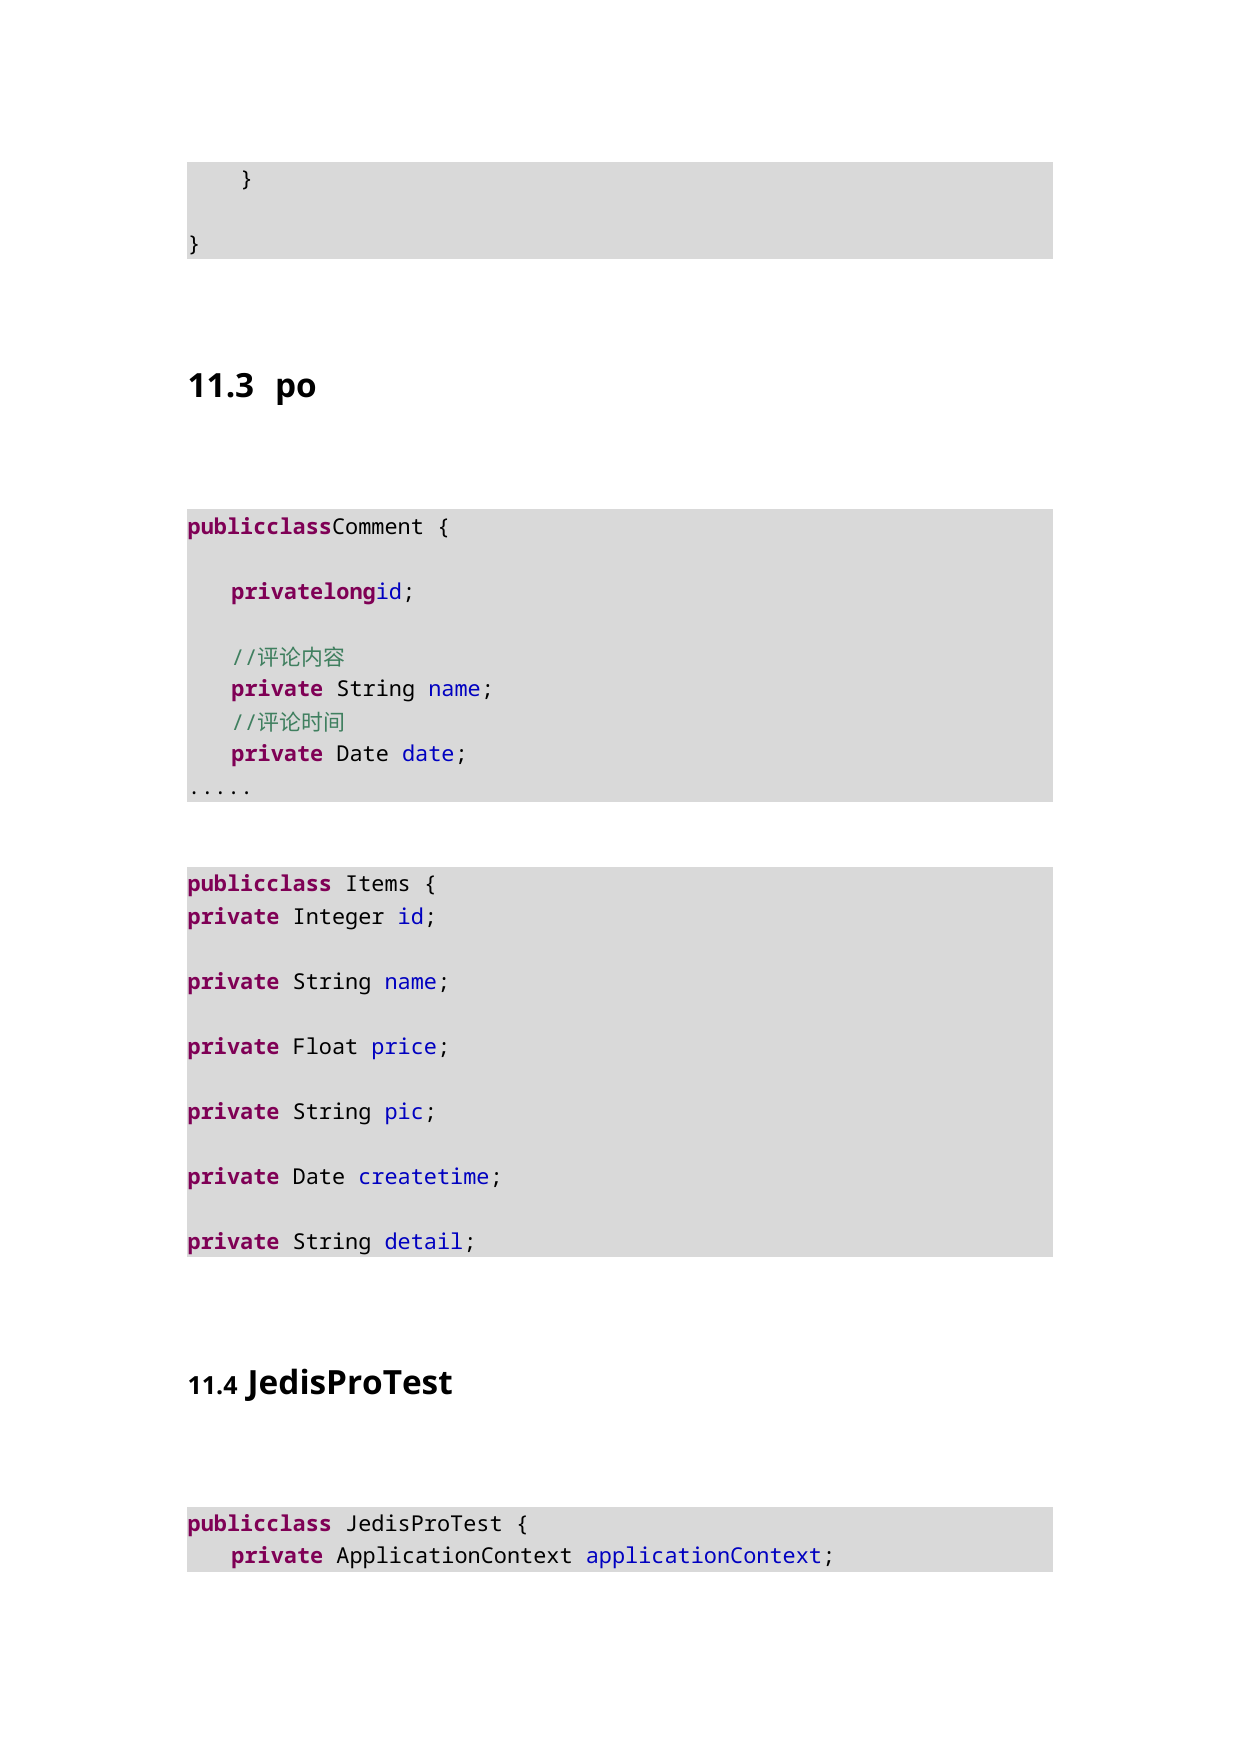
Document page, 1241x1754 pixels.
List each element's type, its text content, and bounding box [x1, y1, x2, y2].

subtitle JedisProTest [187, 1349, 1053, 1414]
text private Integer id; [187, 899, 1053, 932]
subtitle po [187, 352, 1053, 417]
text private Date createtime; [187, 1159, 1053, 1192]
text publicclass Items { [187, 867, 1053, 899]
text ..... [187, 769, 1053, 802]
text privatelongid; [187, 574, 1053, 607]
text //评论内容 [187, 639, 1053, 672]
text publicclass JedisProTest { [187, 1507, 1053, 1539]
text //评论时间 [187, 704, 1053, 737]
text private String name; [187, 964, 1053, 997]
text private ApplicationContext applicationContext; [187, 1539, 1053, 1572]
text private Float price; [187, 1029, 1053, 1062]
text private String pic; [187, 1094, 1053, 1127]
text private String detail; [187, 1224, 1053, 1257]
text } [187, 227, 1053, 259]
text private String name; [187, 672, 1053, 704]
text } [187, 162, 1053, 194]
text publicclassComment { [187, 509, 1053, 542]
text private Date date; [187, 737, 1053, 769]
